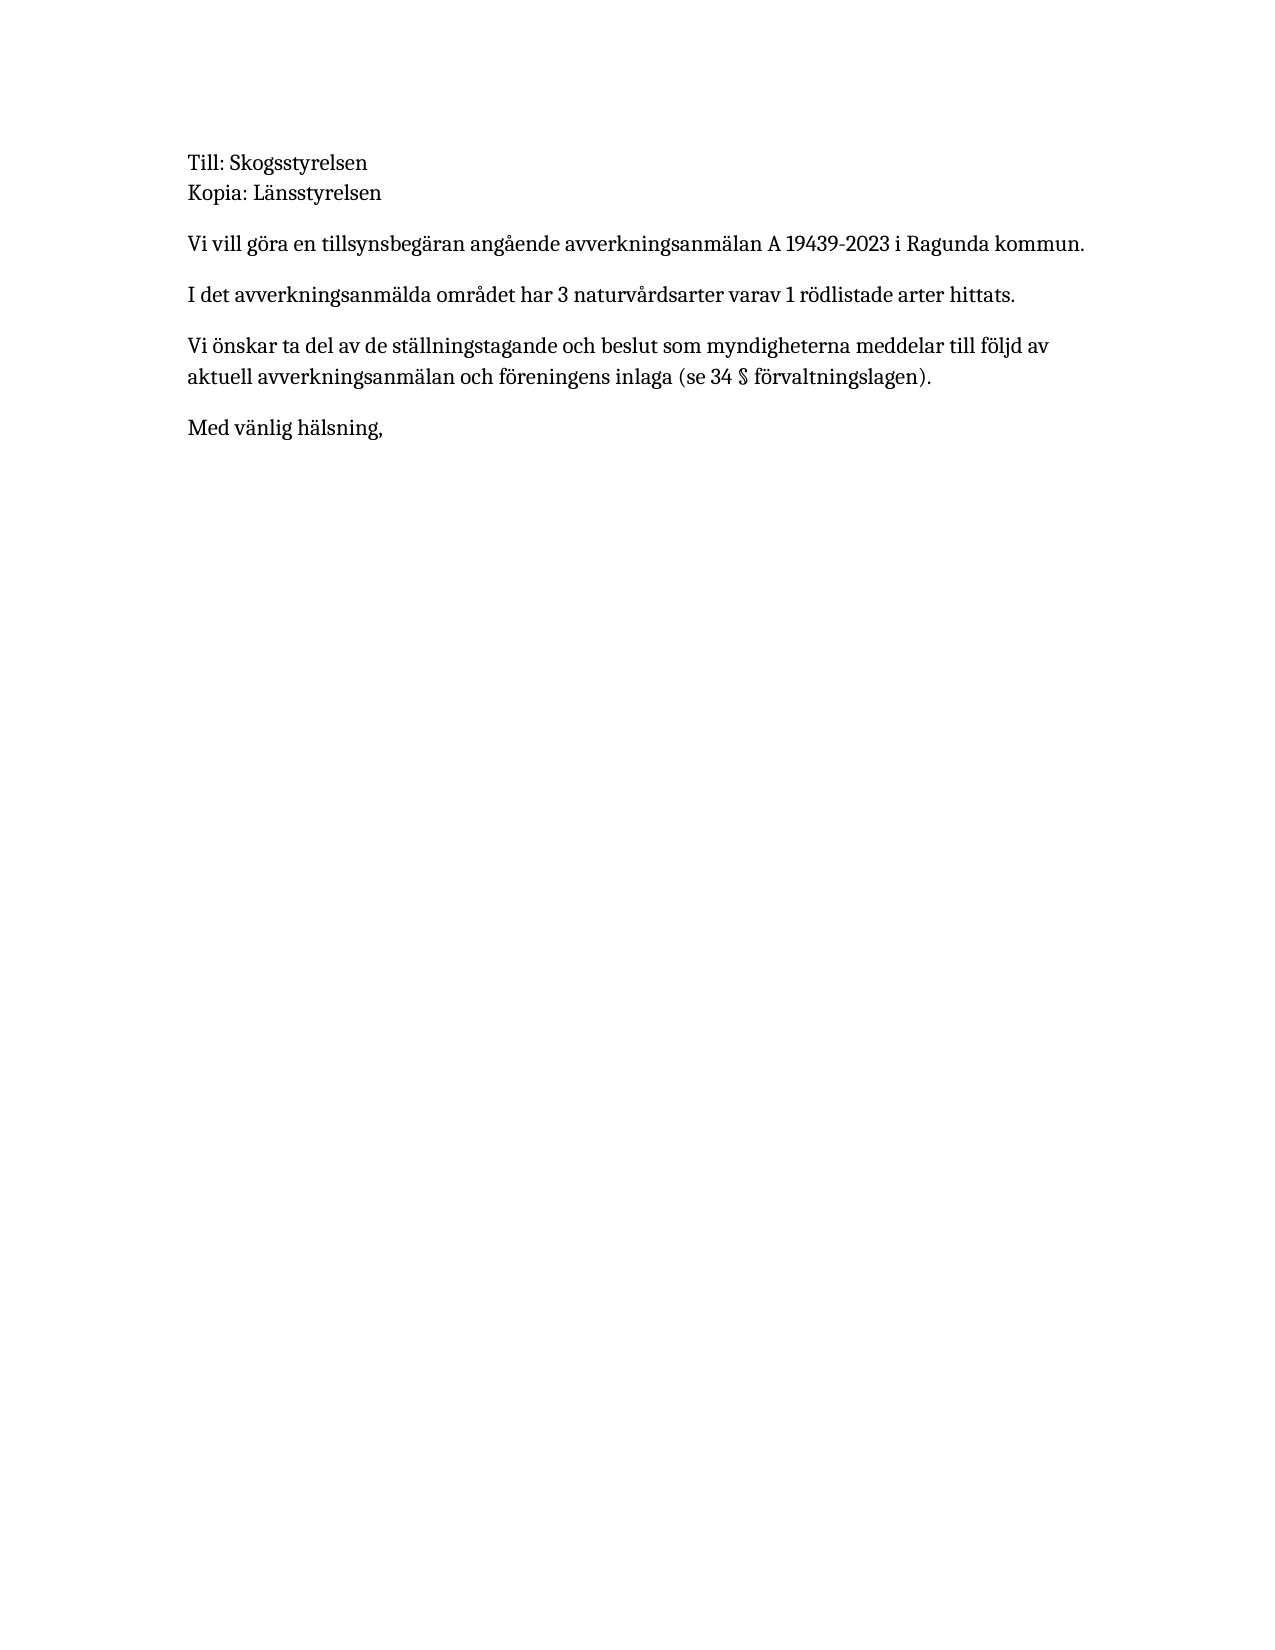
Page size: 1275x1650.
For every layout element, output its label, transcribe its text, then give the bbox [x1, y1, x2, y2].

text Med vänlig hälsning, [187, 414, 1087, 471]
text Till: Skogsstyrelsen Kopia: Länsstyrelsen [187, 150, 1087, 207]
text Vi vill göra en tillsynsbegäran angående avverkningsanmälan A 19439-2023 i Ragunda kommun. [187, 231, 1087, 258]
text Vi önskar ta del av de ställningstagande och beslut som myndigheterna meddelar till följd av aktuell avverkningsanmälan och föreningens inlaga (se 34 § förvaltningslagen). [187, 333, 1087, 390]
text I det avverkningsanmälda området har 3 naturvårdsarter varav 1 rödlistade arter hittats. [187, 282, 1087, 309]
